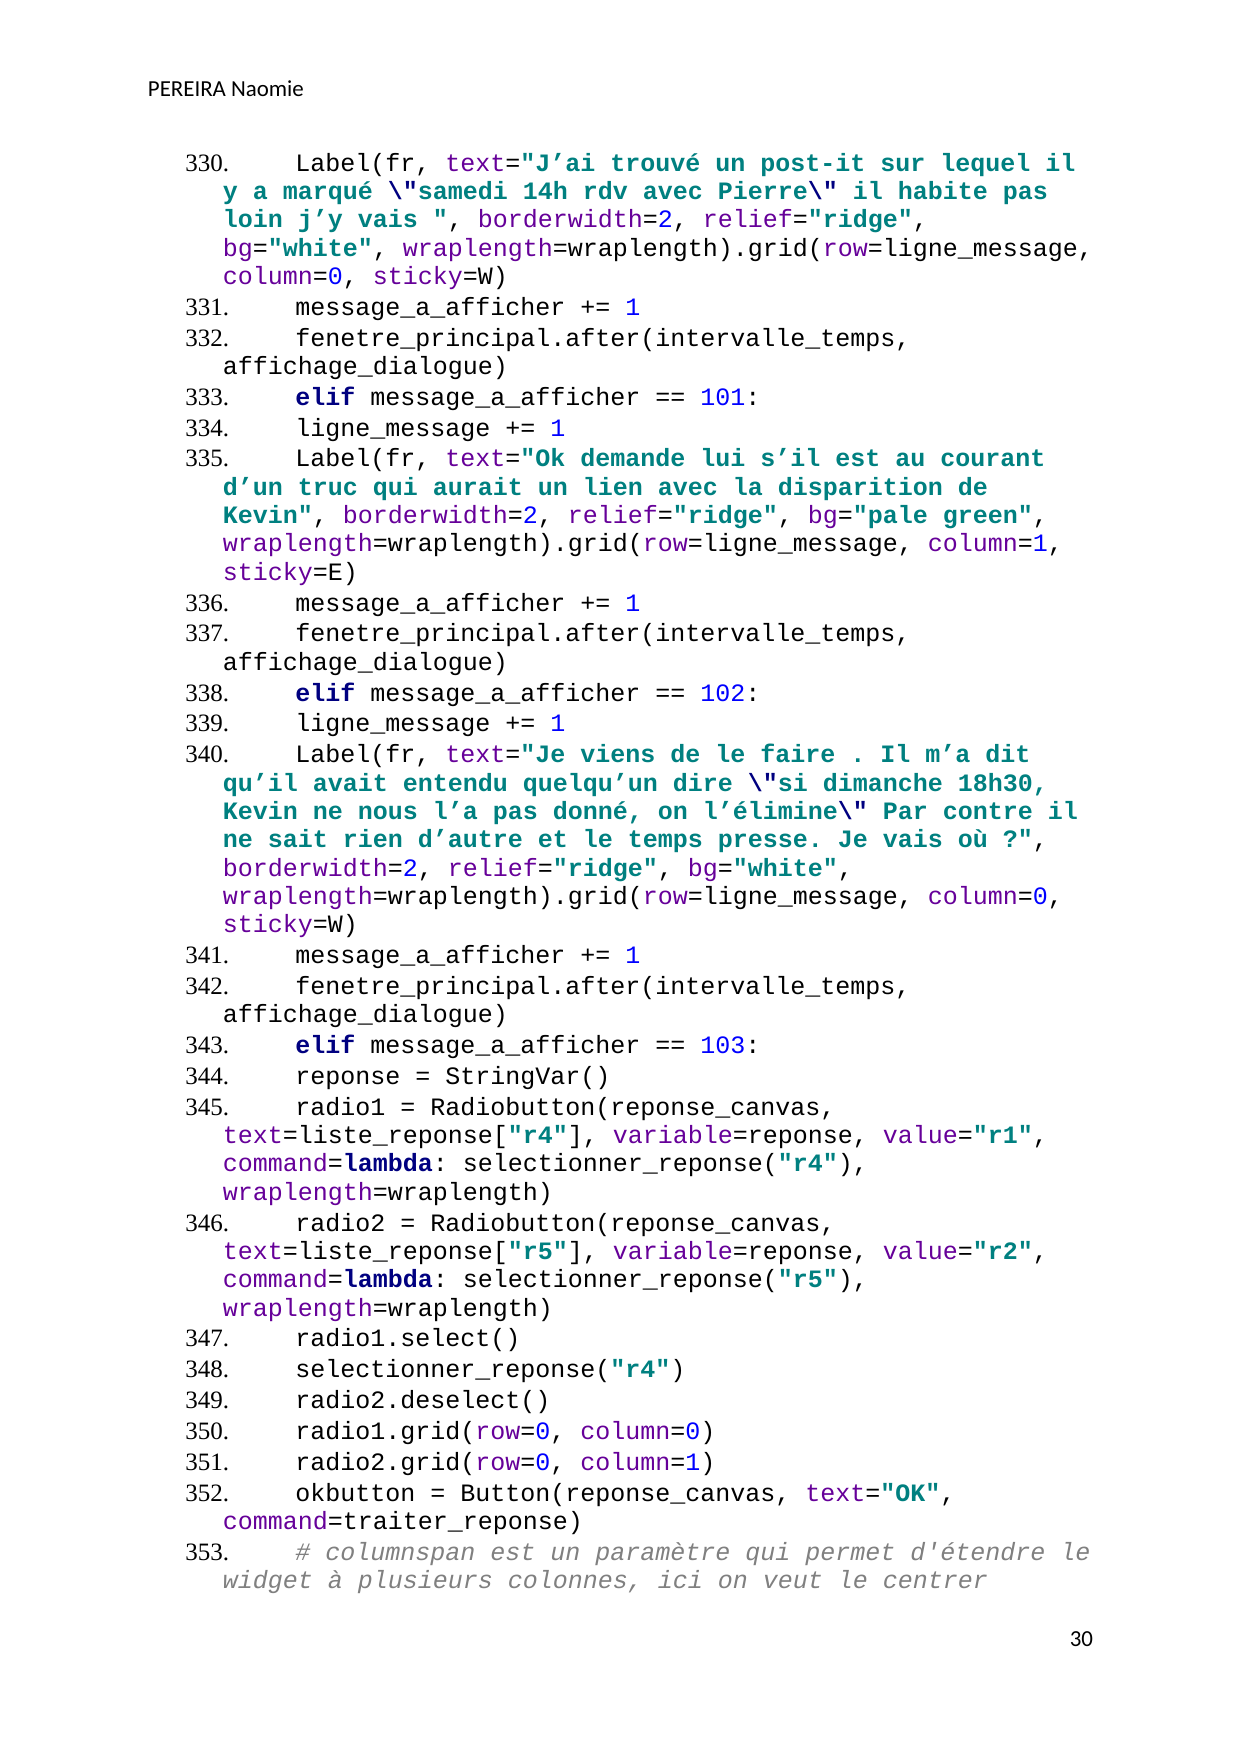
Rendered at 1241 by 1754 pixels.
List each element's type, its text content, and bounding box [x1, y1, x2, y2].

list radio1 = Radiobutton(reponse_canvas, text=liste_reponse["r4"], variable=reponse, value="r1", command=lambda: selectionner_reponse("r4"), wraplength=wraplength) [185, 1092, 1093, 1208]
list message_a_afficher += 1 [185, 940, 1093, 971]
list elif message_a_afficher == 103: [185, 1030, 1093, 1061]
list elif message_a_afficher == 102: [185, 678, 1093, 708]
list message_a_afficher += 1 [185, 292, 1093, 323]
list radio2.grid(row=0, column=1) [185, 1447, 1093, 1478]
list ligne_message += 1 [185, 413, 1093, 443]
list Label(fr, text="J’ai trouvé un post-it sur lequel il y a marqué \"samedi 14h rdv avec Pierre\" il habite pas loin j’y vais ", borderwidth=2, relief="ridge", bg="white", wraplength=wraplength).grid(row=ligne_message, column=0, sticky=W) [185, 148, 1093, 292]
list fenetre_principal.after(intervalle_temps, affichage_dialogue) [185, 323, 1093, 382]
list elif message_a_afficher == 101: [185, 382, 1093, 413]
list fenetre_principal.after(intervalle_temps, affichage_dialogue) [185, 618, 1093, 678]
list Label(fr, text="Je viens de le faire . Il m’a dit qu’il avait entendu quelqu’un dire \"si dimanche 18h30, Kevin ne nous l’a pas donné, on l’élimine\" Par contre il ne sait rien d’autre et le temps presse. Je vais où ?", borderwidth=2, relief="ridge", bg="white", wraplength=wraplength).grid(row=ligne_message, column=0, sticky=W) [185, 739, 1093, 940]
list reponse = StringVar() [185, 1061, 1093, 1092]
list okbutton = Button(reponse_canvas, text="OK", command=traiter_reponse) [185, 1478, 1093, 1537]
list Label(fr, text="Ok demande lui s’il est au courant d’un truc qui aurait un lien avec la disparition de Kevin", borderwidth=2, relief="ridge", bg="pale green", wraplength=wraplength).grid(row=ligne_message, column=1, sticky=E) [185, 443, 1093, 588]
list radio1.select() [185, 1323, 1093, 1354]
list radio1.grid(row=0, column=0) [185, 1416, 1093, 1447]
list # columnspan est un paramètre qui permet d'étendre le widget à plusieurs colonnes, ici on veut le centrer [185, 1537, 1093, 1596]
list fenetre_principal.after(intervalle_temps, affichage_dialogue) [185, 971, 1093, 1030]
list radio2 = Radiobutton(reponse_canvas, text=liste_reponse["r5"], variable=reponse, value="r2", command=lambda: selectionner_reponse("r5"), wraplength=wraplength) [185, 1208, 1093, 1323]
list message_a_afficher += 1 [185, 588, 1093, 618]
list selectionner_reponse("r4") [185, 1354, 1093, 1385]
list ligne_message += 1 [185, 708, 1093, 739]
list radio2.deselect() [185, 1385, 1093, 1416]
